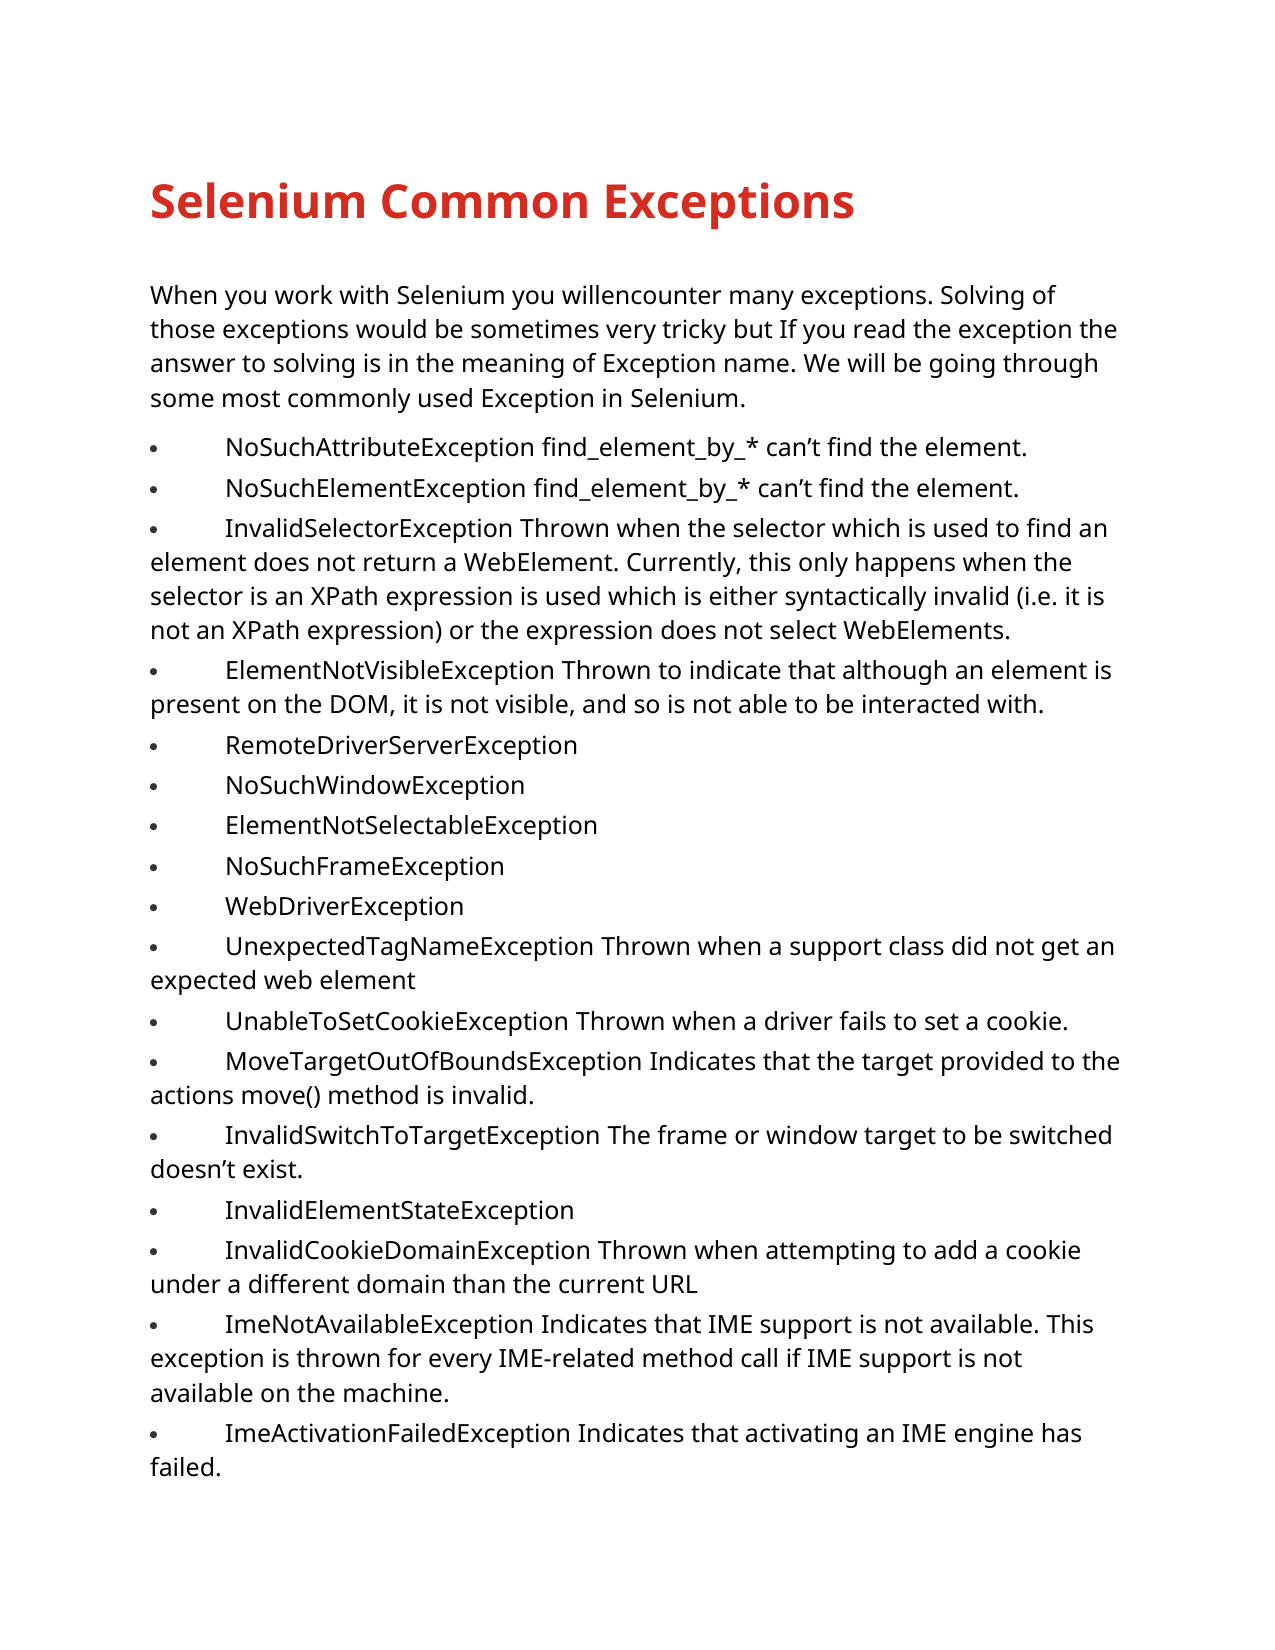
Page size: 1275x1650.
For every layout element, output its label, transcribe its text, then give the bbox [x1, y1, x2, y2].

list ElementNotVisibleException Thrown to indicate that although an element is present on the DOM, it is not visible, and so is not able to be interacted with. [150, 653, 1125, 721]
list UnableToSetCookieException Thrown when a driver fails to set a cookie. [150, 1003, 1125, 1037]
list NoSuchWindowException [150, 768, 1125, 802]
list ImeNotAvailableException Indicates that IME support is not available. This exception is thrown for every IME-related method call if IME support is not available on the machine. [150, 1307, 1125, 1409]
list UnexpectedTagNameException Thrown when a support class did not get an expected web element [150, 929, 1125, 997]
list NoSuchFrameException [150, 848, 1125, 882]
text Selenium Common Exceptions [150, 169, 1125, 233]
list ElementNotSelectableException [150, 808, 1125, 842]
list InvalidSwitchToTargetException The frame or window target to be switched doesn’t exist. [150, 1118, 1125, 1186]
list NoSuchAttributeException find_element_by_* can’t find the element. [150, 430, 1125, 464]
list ImeActivationFailedException Indicates that activating an IME engine has failed. [150, 1416, 1125, 1484]
list MoveTargetOutOfBoundsException Indicates that the target provided to the actions move() method is invalid. [150, 1044, 1125, 1112]
list InvalidCookieDomainException Thrown when attempting to add a cookie under a different domain than the current URL [150, 1233, 1125, 1301]
list InvalidSelectorException Thrown when the selector which is used to find an element does not return a WebElement. Currently, this only happens when the selector is an XPath expression is used which is either syntactically invalid (i.e. it is not an XPath expression) or the expression does not select WebElements. [150, 511, 1125, 647]
list InvalidElementStateException [150, 1192, 1125, 1226]
text When you work with Selenium you willencounter many exceptions. Solving of those exceptions would be sometimes very tricky but If you read the exception the answer to solving is in the meaning of Exception name. We will be going through some most commonly used Exception in Selenium. [150, 278, 1125, 414]
list NoSuchElementException find_element_by_* can’t find the element. [150, 470, 1125, 504]
list WebDriverException [150, 889, 1125, 923]
list RemoteDriverServerException [150, 727, 1125, 761]
